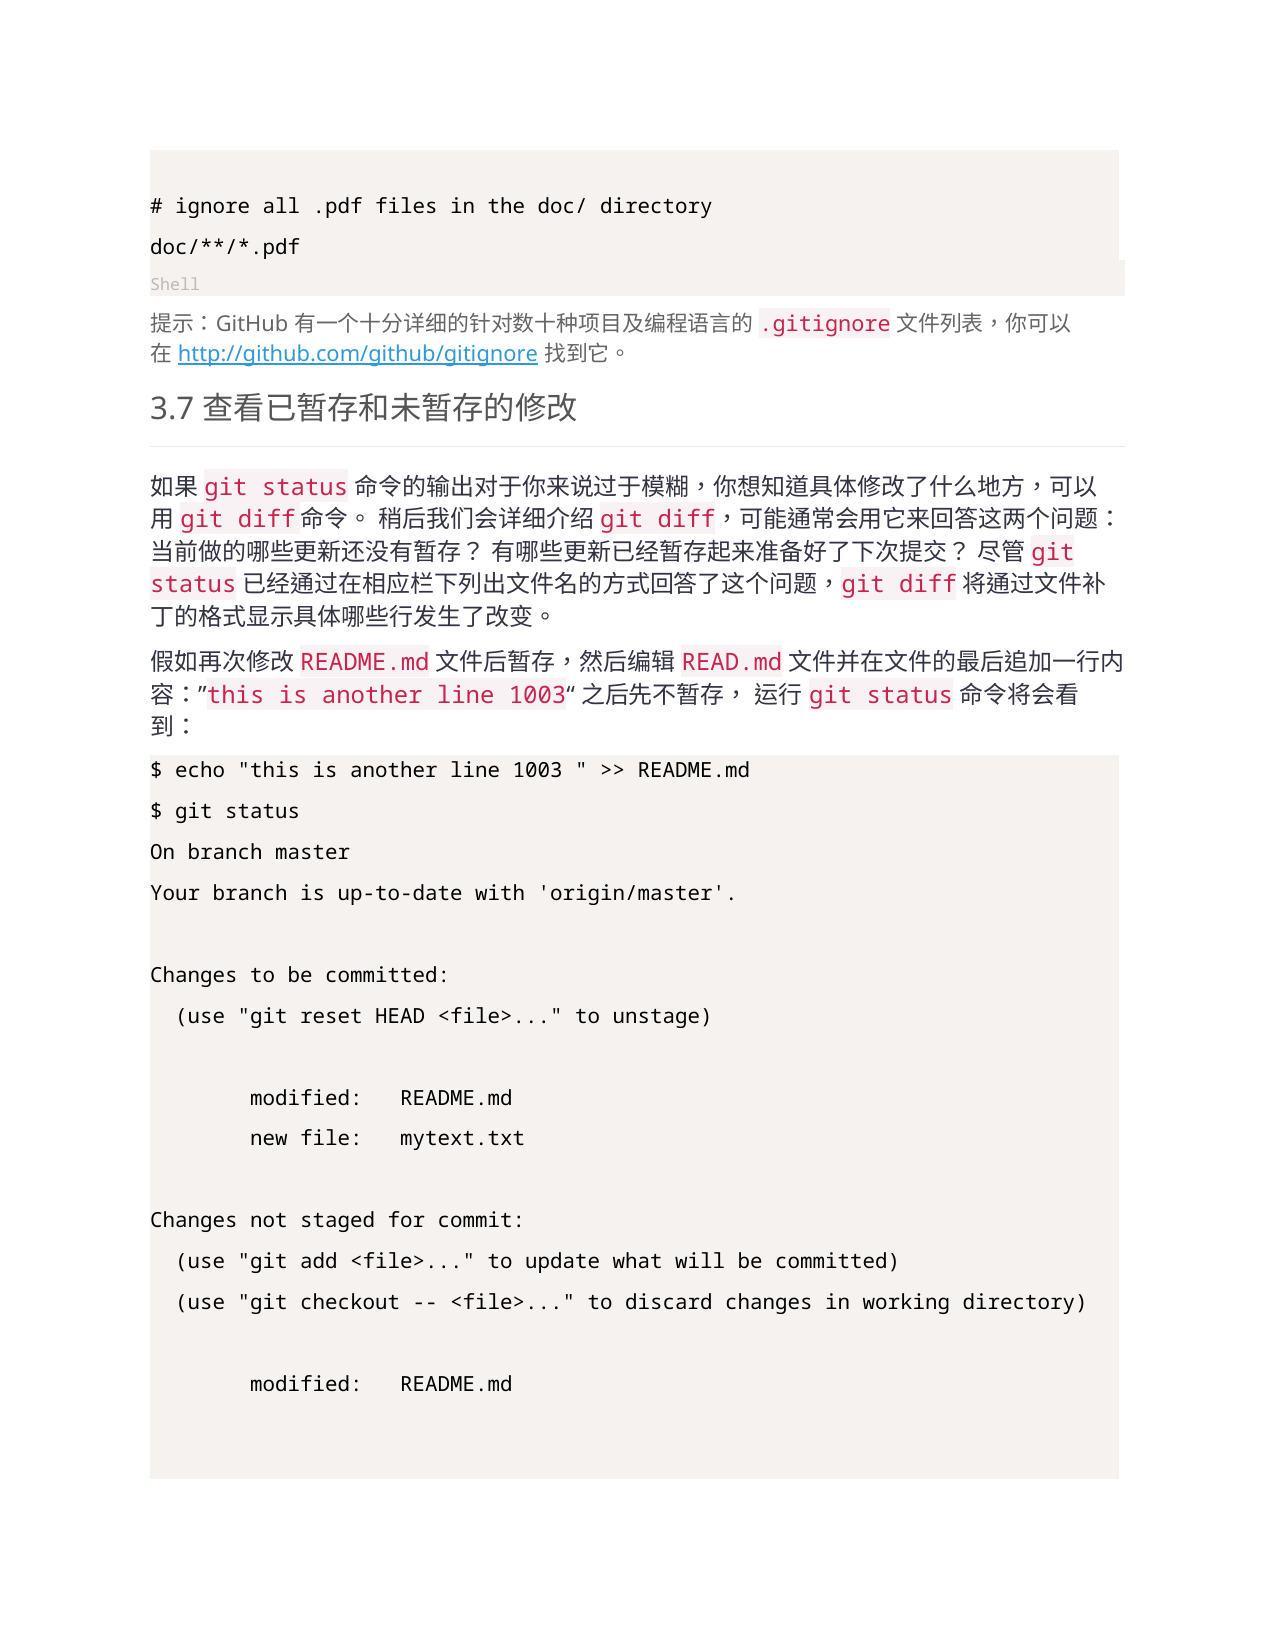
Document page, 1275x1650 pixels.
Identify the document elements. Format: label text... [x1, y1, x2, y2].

text modified: README.md [150, 1369, 1119, 1398]
text $ echo "this is another line 1003 " >> README.md [150, 755, 1119, 783]
text 假如再次修改 README.md 文件后暂存，然后编辑 READ.md 文件并在文件的最后追加一行内容：”this is another line 1003“ 之后先不暂存， 运行 git status 命令将会看到： [150, 645, 1125, 743]
text (use "git checkout -- <file>..." to discard changes in working directory) [150, 1287, 1119, 1316]
text 提示：GitHub 有一个十分详细的针对数十种项目及编程语言的 .gitignore 文件列表，你可以在 http://github.com/github/gitignore 找到它。 [150, 308, 1125, 368]
text 如果 git status 命令的输出对于你来说过于模糊，你想知道具体修改了什么地方，可以用 git diff命令。 稍后我们会详细介绍 git diff，可能通常会用它来回答这两个问题：当前做的哪些更新还没有暂存？ 有哪些更新已经暂存起来准备好了下次提交？ 尽管 git status 已经通过在相应栏下列出文件名的方式回答了这个问题，git diff 将通过文件补丁的格式显示具体哪些行发生了改变。 [150, 469, 1125, 632]
text new file: mytext.txt [150, 1123, 1119, 1152]
text Changes not staged for commit: [150, 1205, 1119, 1234]
text (use "git reset HEAD <file>..." to unstage) [150, 1001, 1119, 1029]
subtitle 3.7 查看已暂存和未暂存的修改 [150, 386, 1125, 446]
text # ignore all .pdf files in the doc/ directory [150, 191, 1119, 219]
text $ git status [150, 796, 1119, 824]
text Changes to be committed: [150, 960, 1119, 988]
text Your branch is up-to-date with 'origin/master'. [150, 878, 1119, 906]
text Shell [150, 273, 1125, 296]
text On branch master [150, 837, 1119, 865]
text doc/**/*.pdf [150, 232, 1119, 260]
text modified: README.md [150, 1083, 1119, 1111]
text (use "git add <file>..." to update what will be committed) [150, 1246, 1119, 1275]
